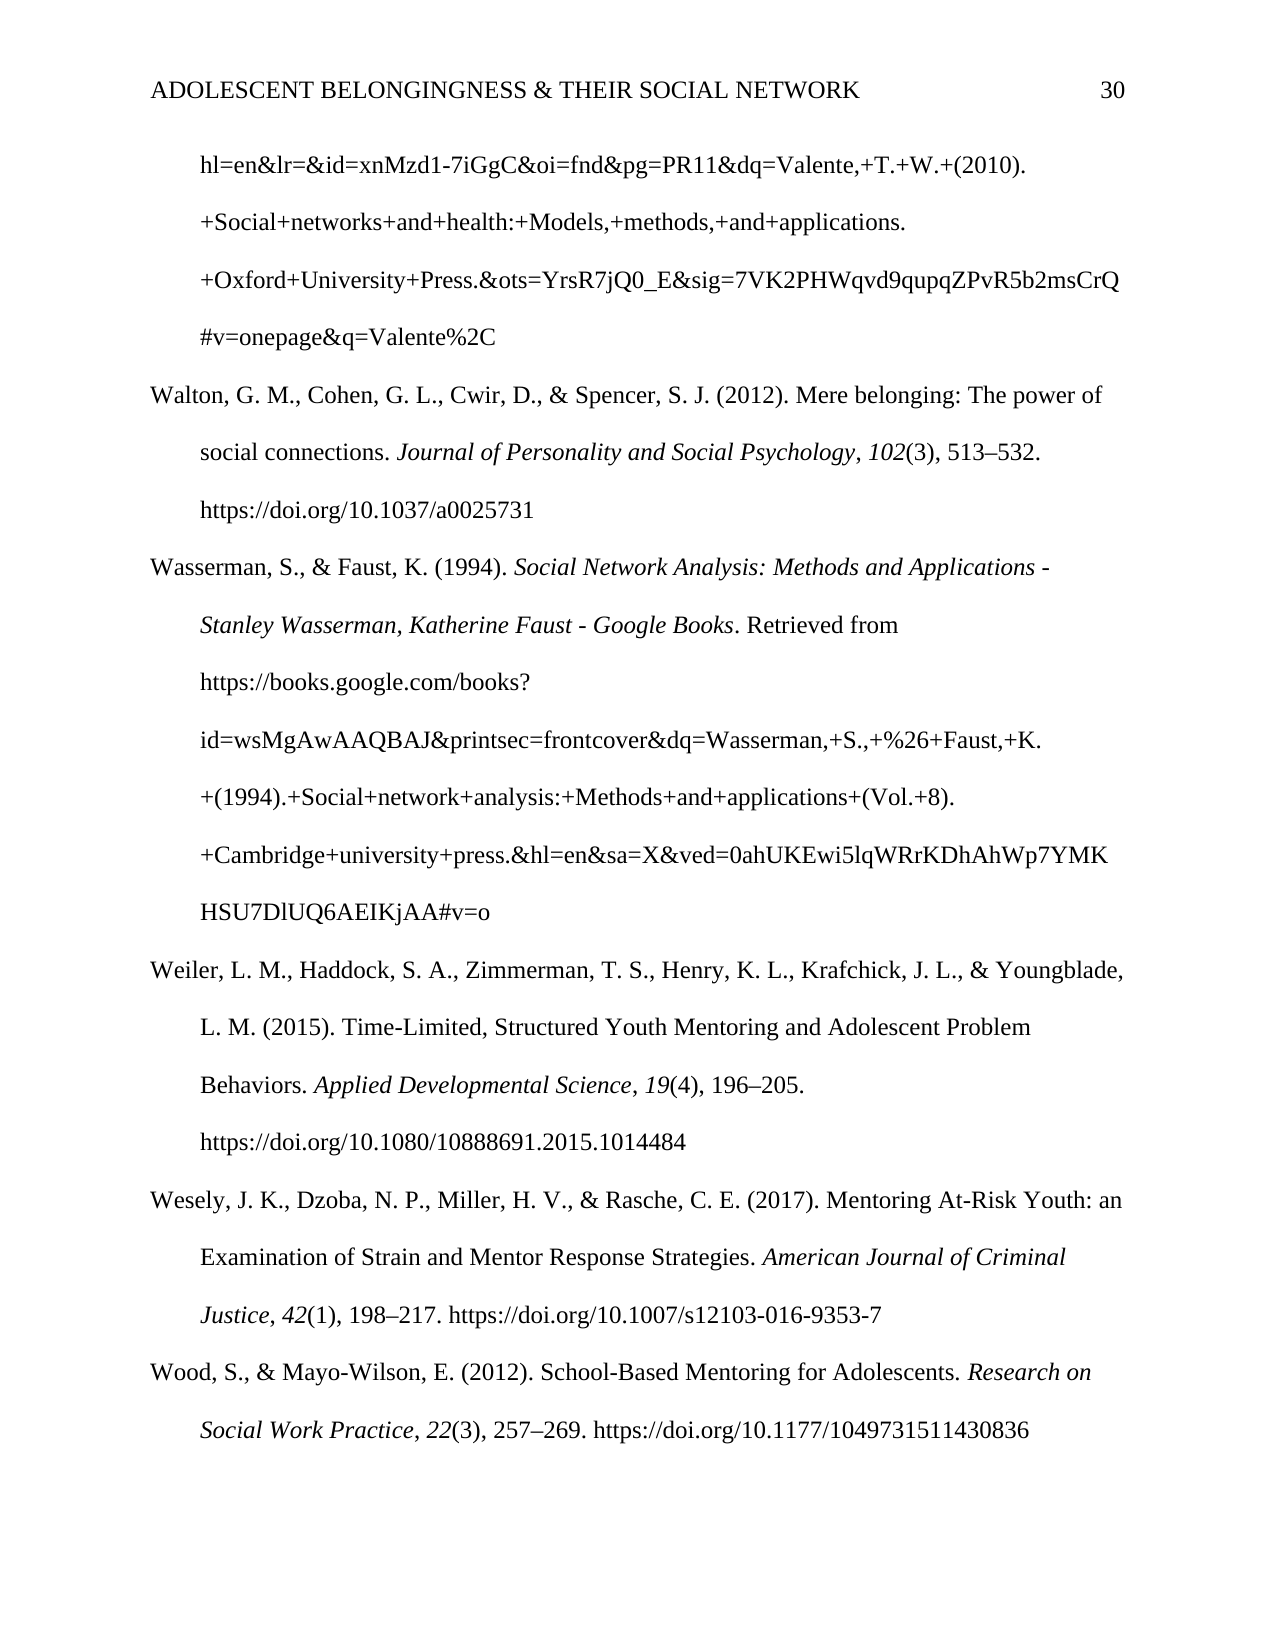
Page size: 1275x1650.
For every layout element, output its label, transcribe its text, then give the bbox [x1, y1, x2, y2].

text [150, 150, 1125, 351]
text Wesely, J. K., Dzoba, N. P., Miller, H. V., & Rasche, C. E. (2017). Mentoring At-Risk Youth: an Examination of Strain and Mentor Response Strategies. American Journal of Criminal Justice, 42(1), 198–217. https://doi.org/10.1007/s12103-016-9353-7 [150, 1185, 1125, 1329]
text Wasserman, S., & Faust, K. (1994). Social Network Analysis: Methods and Applications - Stanley Wasserman, Katherine Faust - Google Books. Retrieved from https://books.google.com/books?id=wsMgAwAAQBAJ&printsec=frontcover&dq=Wasserman,+S.,+%26+Faust,+K.+(1994).+Social+network+analysis:+Methods+and+applications+(Vol.+8).+Cambridge+university+press.&hl=en&sa=X&ved=0ahUKEwi5lqWRrKDhAhWp7YMKHSU7DlUQ6AEIKjAA#v=o [150, 552, 1125, 926]
text Wood, S., & Mayo-Wilson, E. (2012). School-Based Mentoring for Adolescents. Research on Social Work Practice, 22(3), 257–269. https://doi.org/10.1177/1049731511430836 [150, 1357, 1125, 1444]
text Walton, G. M., Cohen, G. L., Cwir, D., & Spencer, S. J. (2012). Mere belonging: The power of social connections. Journal of Personality and Social Psychology, 102(3), 513–532. https://doi.org/10.1037/a0025731 [150, 380, 1125, 524]
text Weiler, L. M., Haddock, S. A., Zimmerman, T. S., Henry, K. L., Krafchick, J. L., & Youngblade, L. M. (2015). Time-Limited, Structured Youth Mentoring and Adolescent Problem Behaviors. Applied Developmental Science, 19(4), 196–205. https://doi.org/10.1080/10888691.2015.1014484 [150, 955, 1125, 1156]
